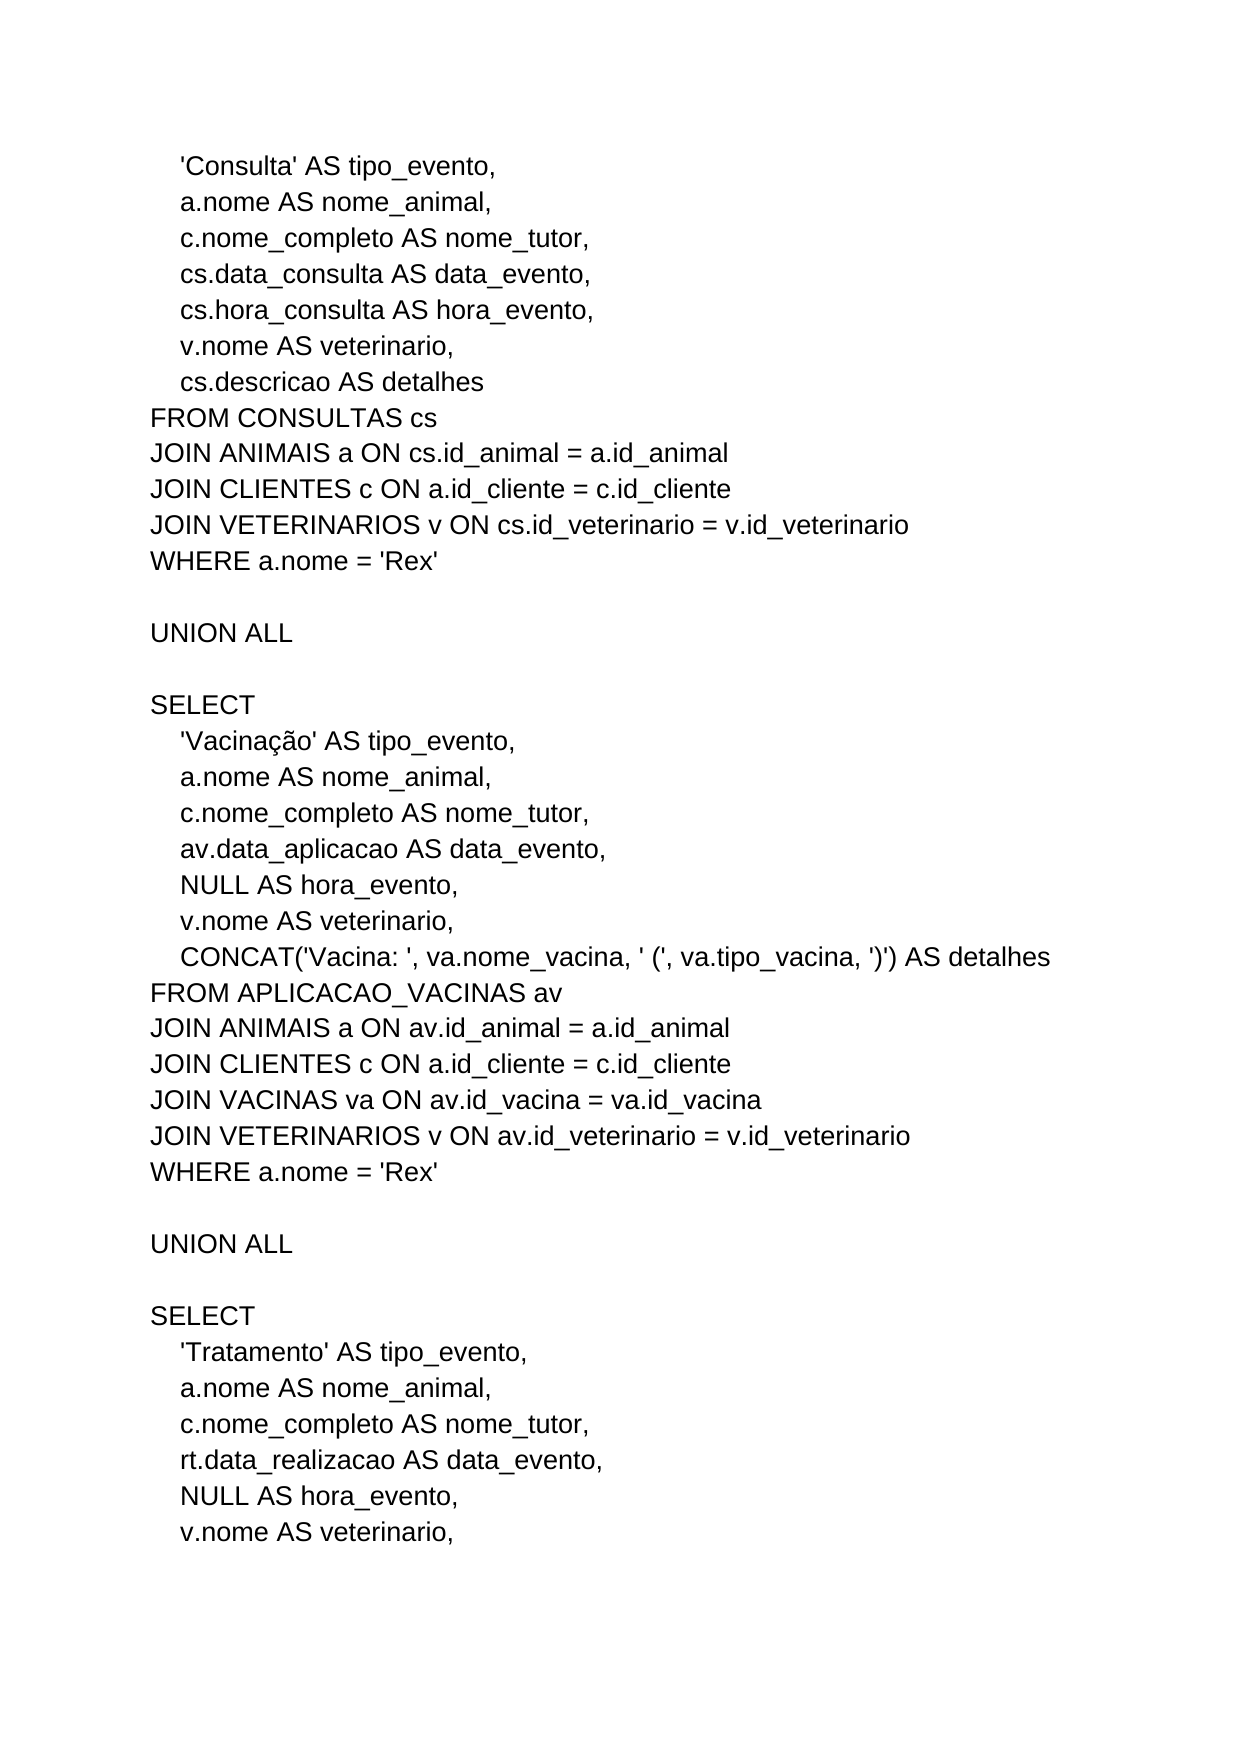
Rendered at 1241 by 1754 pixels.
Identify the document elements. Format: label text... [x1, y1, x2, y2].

text v.nome AS veterinario, [150, 905, 1090, 936]
text JOIN CLIENTES c ON a.id_cliente = c.id_cliente [150, 1048, 1090, 1080]
text cs.data_consulta AS data_evento, [150, 258, 1090, 289]
text JOIN ANIMAIS a ON av.id_animal = a.id_animal [150, 1012, 1090, 1044]
text FROM CONSULTAS cs [150, 402, 1090, 433]
text v.nome AS veterinario, [150, 1516, 1090, 1547]
text rt.data_realizacao AS data_evento, [150, 1444, 1090, 1475]
text 'Tratamento' AS tipo_evento, [150, 1336, 1090, 1367]
text UNION ALL [150, 1228, 1090, 1259]
text WHERE a.nome = 'Rex' [150, 1156, 1090, 1187]
text c.nome_completo AS nome_tutor, [150, 797, 1090, 828]
text JOIN VACINAS va ON av.id_vacina = va.id_vacina [150, 1084, 1090, 1116]
text c.nome_completo AS nome_tutor, [150, 222, 1090, 253]
text JOIN VETERINARIOS v ON av.id_veterinario = v.id_veterinario [150, 1120, 1090, 1152]
text cs.descricao AS detalhes [150, 366, 1090, 397]
text 'Vacinação' AS tipo_evento, [150, 725, 1090, 756]
text 'Consulta' AS tipo_evento, [150, 150, 1090, 181]
text FROM APLICACAO_VACINAS av [150, 977, 1090, 1008]
text CONCAT('Vacina: ', va.nome_vacina, ' (', va.tipo_vacina, ')') AS detalhes [150, 941, 1090, 972]
text NULL AS hora_evento, [150, 1480, 1090, 1511]
text c.nome_completo AS nome_tutor, [150, 1408, 1090, 1439]
text JOIN CLIENTES c ON a.id_cliente = c.id_cliente [150, 473, 1090, 505]
text NULL AS hora_evento, [150, 869, 1090, 900]
text cs.hora_consulta AS hora_evento, [150, 294, 1090, 325]
text SELECT [150, 1300, 1090, 1331]
text a.nome AS nome_animal, [150, 186, 1090, 217]
text JOIN ANIMAIS a ON cs.id_animal = a.id_animal [150, 437, 1090, 469]
text a.nome AS nome_animal, [150, 1372, 1090, 1403]
text a.nome AS nome_animal, [150, 761, 1090, 792]
text av.data_aplicacao AS data_evento, [150, 833, 1090, 864]
text UNION ALL [150, 617, 1090, 648]
text JOIN VETERINARIOS v ON cs.id_veterinario = v.id_veterinario [150, 509, 1090, 541]
text WHERE a.nome = 'Rex' [150, 545, 1090, 577]
text v.nome AS veterinario, [150, 330, 1090, 361]
text SELECT [150, 689, 1090, 720]
